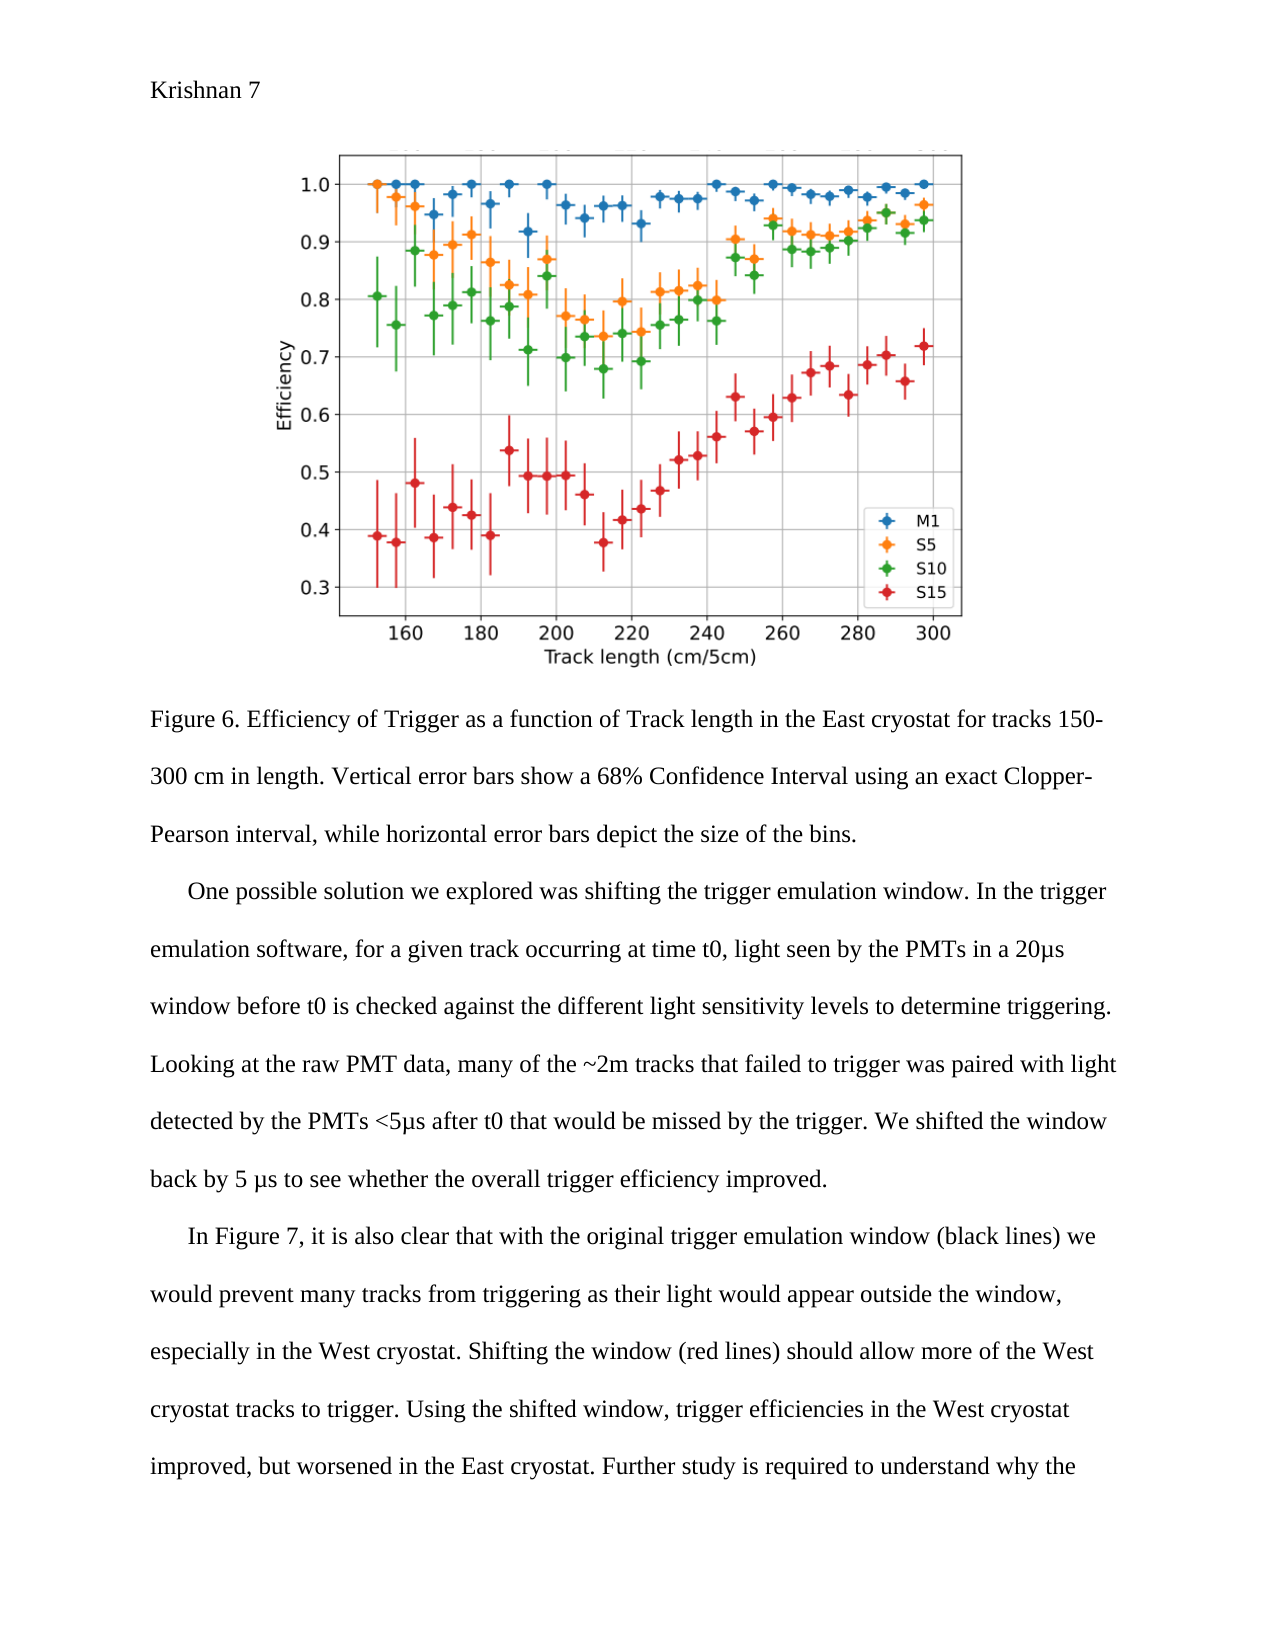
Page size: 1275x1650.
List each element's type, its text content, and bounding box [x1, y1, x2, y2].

text Figure 6. Efficiency of Trigger as a function of Track length in the East cryostat for tracks 150-300 cm in length. Vertical error bars show a 68% Confidence Interval using an exact Clopper-Pearson interval, while horizontal error bars depict the size of the bins. [150, 150, 1125, 847]
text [150, 1221, 1125, 1480]
text One possible solution we explored was shifting the trigger emulation window. In the trigger emulation software, for a given track occurring at time t0, light seen by the PMTs in a 20µs window before t0 is checked against the different light sensitivity levels to determine triggering. Looking at the raw PMT data, many of the ~2m tracks that failed to trigger was paired with light detected by the PMTs <5µs after t0 that would be missed by the trigger. We shifted the window back by 5 µs to see whether the overall trigger efficiency improved. [150, 876, 1125, 1192]
